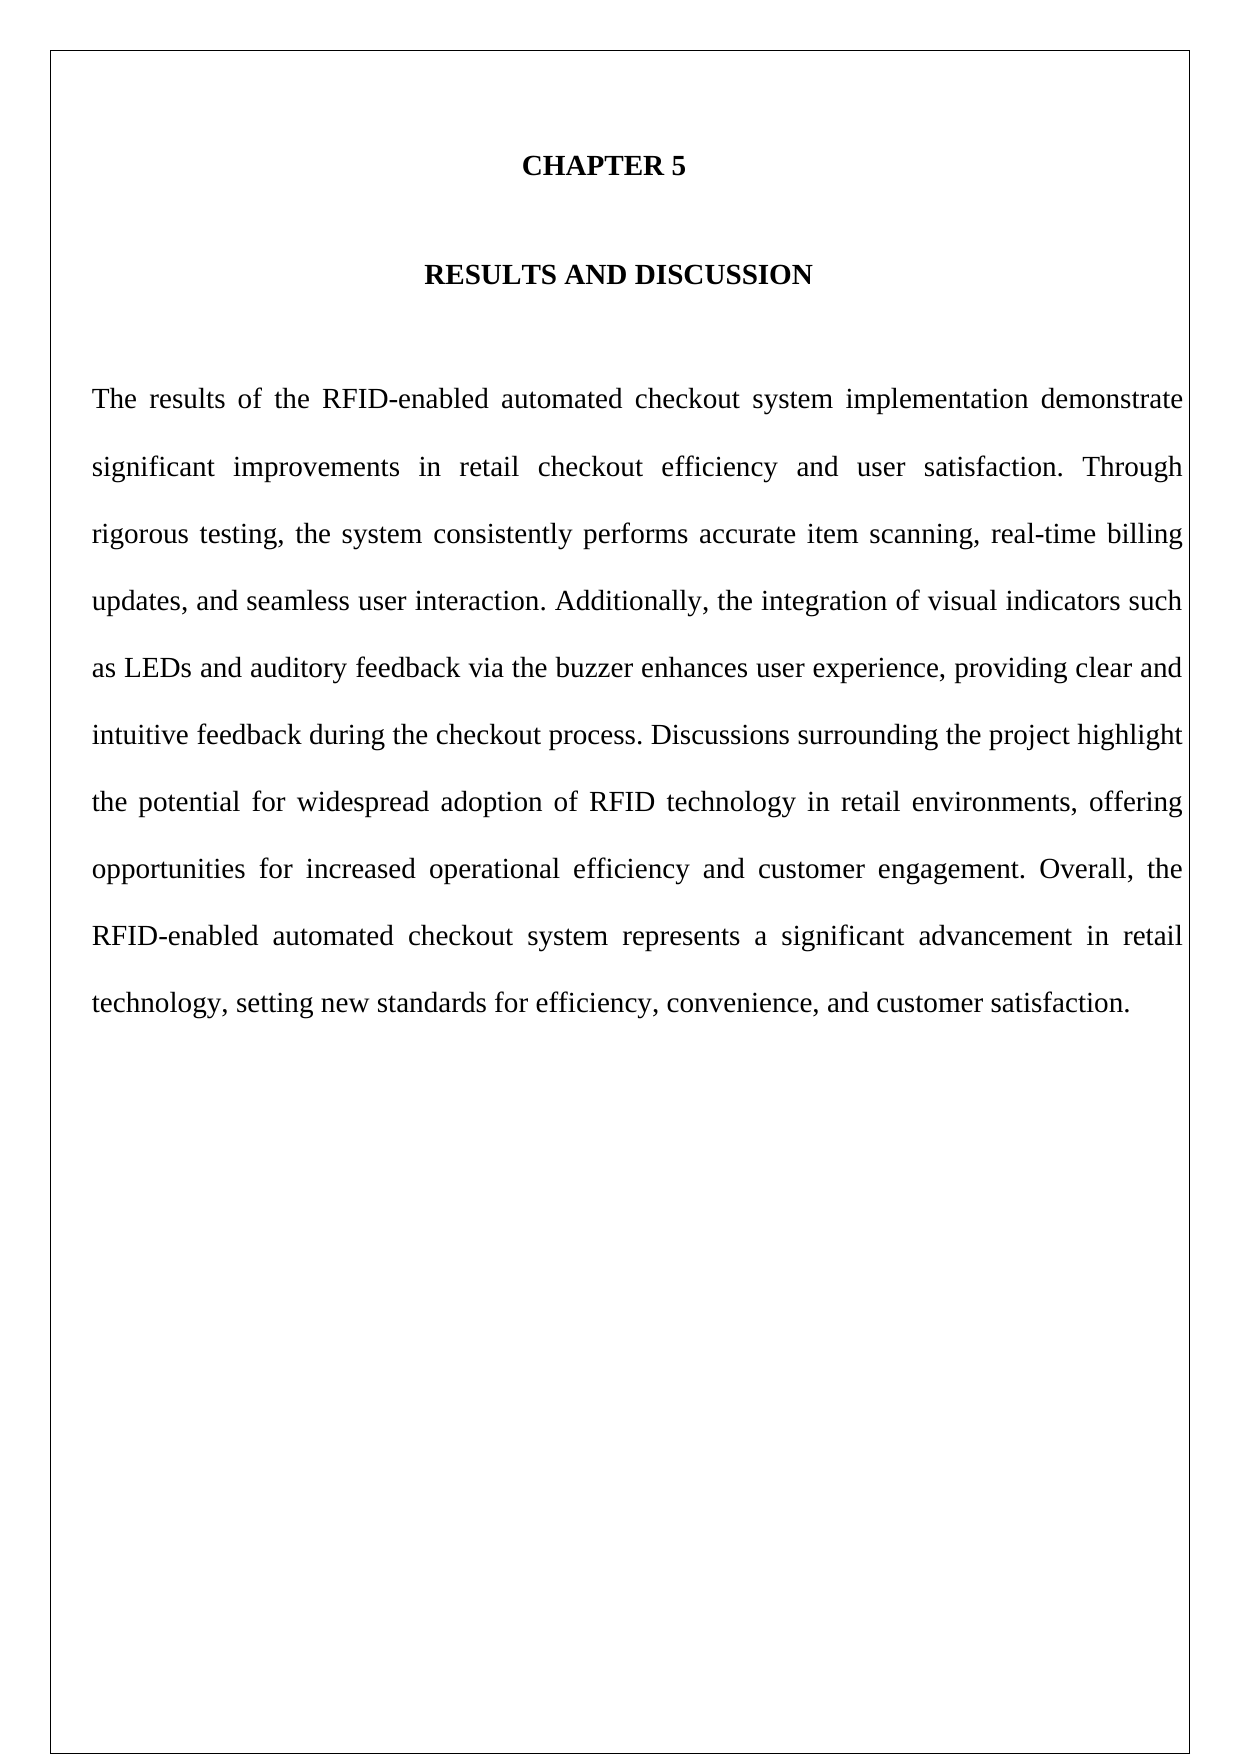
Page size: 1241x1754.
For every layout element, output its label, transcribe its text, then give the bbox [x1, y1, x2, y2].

text RESULTS AND DISCUSSION [392, 257, 816, 291]
text The results of the RFID-enabled automated checkout system implementation demonstrate significant improvements in retail checkout efficiency and user satisfaction. Through rigorous testing, the system consistently performs accurate item scanning, real-time billing updates, and seamless user interaction. Additionally, the integration of visual indicators such as LEDs and auditory feedback via the buzzer enhances user experience, providing clear and intuitive feedback during the checkout process. Discussions surrounding the project highlight the potential for widespread adoption of RFID technology in retail environments, offering opportunities for increased operational efficiency and customer engagement. Overall, the RFID-enabled automated checkout system represents a significant advancement in retail technology, setting new standards for efficiency, convenience, and customer satisfaction. [92, 382, 1184, 1019]
text CHAPTER 5 [392, 148, 816, 181]
